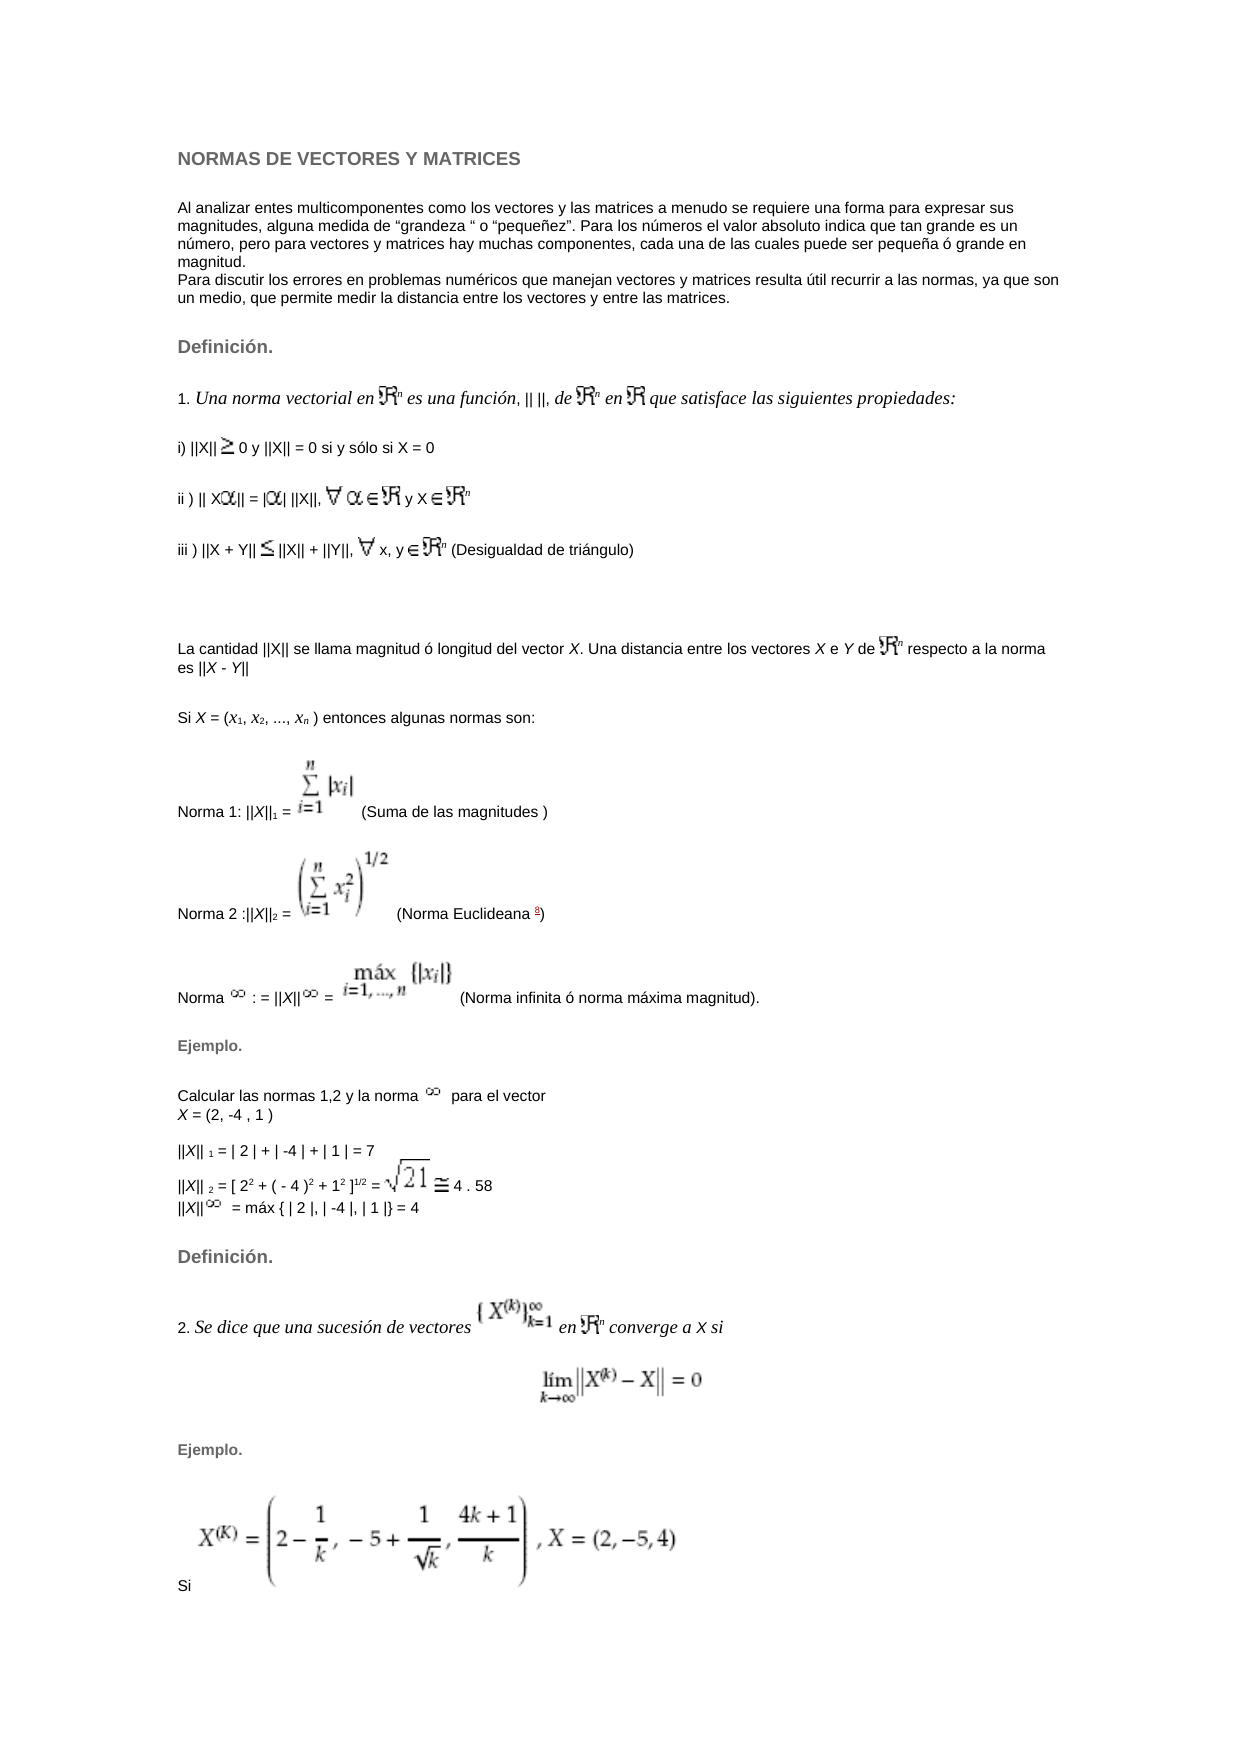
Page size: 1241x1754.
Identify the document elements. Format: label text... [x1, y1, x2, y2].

text Ejemplo. [177, 1036, 1063, 1054]
picture [295, 850, 392, 920]
picture [384, 1159, 430, 1192]
picture [221, 491, 237, 505]
text Norma 1: ||X||1 = (Suma de las magnitudes ) [177, 756, 1063, 821]
picture [266, 491, 283, 505]
text 1. Una norma vectorial en n es una función, || ||, de n en que satisface las siguientes propiedades: [177, 386, 1063, 409]
text 2. Se dice que una sucesión de vectores en n converge a X si [177, 1297, 1063, 1337]
picture [626, 386, 645, 405]
picture [580, 1315, 599, 1334]
picture [446, 486, 465, 505]
picture [367, 493, 378, 505]
picture [431, 493, 443, 505]
text Norma : = ||X||= (Norma infinita ó norma máxima magnitud). [177, 952, 1063, 1007]
text Al analizar entes multicomponentes como los vectores y las matrices a menudo se requiere una forma para expresar sus magnitudes, alguna medida de “grandeza “ o “pequeñez”. Para los números el valor absoluto indica que tan grande es un número, pero para vectores y matrices hay muchas componentes, cada una de las cuales puede ser pequeña ó grande en magnitud. Para discutir los errores en problemas numéricos que manejan vectores y matrices resulta útil recurrir a las normas, ya que son un medio, que permite medir la distancia entre los vectores y entre las matrices. [177, 198, 1063, 306]
text La cantidad ||X|| se llama magnitud ó longitud del vector X. Una distancia entre los vectores X e Y de n respecto a la norma es ||X - Y|| [177, 636, 1063, 676]
picture [408, 545, 419, 556]
text Norma 2 :||X||2 = (Norma Euclideana 8) [177, 850, 1063, 923]
picture [358, 537, 375, 556]
picture [530, 1362, 710, 1412]
picture [422, 537, 442, 556]
text Ejemplo. [177, 1441, 1063, 1459]
picture [471, 1296, 557, 1334]
picture [260, 540, 274, 556]
text iii ) ||X + Y|| ||X|| + ||Y||, x, y n (Desigualdad de triángulo) [177, 537, 1063, 560]
picture [576, 386, 595, 405]
picture [228, 985, 252, 1004]
text Si X = (x1, x2, ..., xn ) entonces algunas normas son: [177, 706, 1063, 727]
text Definición. [177, 336, 1063, 357]
picture [434, 1178, 449, 1192]
picture [378, 386, 398, 405]
text Definición. [177, 1246, 1063, 1267]
text ii ) || X|| = || ||X||, y X n [177, 486, 1063, 508]
picture [423, 1083, 447, 1102]
picture [879, 636, 898, 655]
picture [203, 1195, 228, 1214]
picture [195, 1488, 684, 1592]
picture [337, 951, 455, 1004]
picture [221, 437, 235, 454]
picture [382, 486, 401, 505]
text Calcular las normas 1,2 y la norma para el vector X = (2, -4 , 1 ) ||X|| 1 = | 2 | + | -4 | + | 1 | = 7 ||X|| 2 = [ 22 + ( - 4 )2 + 12 ]1/2 = 4 . 58 ||X|| = máx { | 2 |, | -4 |, | 1 |} = 4 [177, 1084, 1063, 1217]
picture [295, 756, 357, 818]
text NORMAS DE VECTORES Y MATRICES [177, 148, 1063, 169]
picture [300, 985, 325, 1004]
picture [326, 486, 343, 505]
text i) ||X|| 0 y ||X|| = 0 si y sólo si X = 0 [177, 438, 1063, 457]
picture [347, 491, 363, 505]
